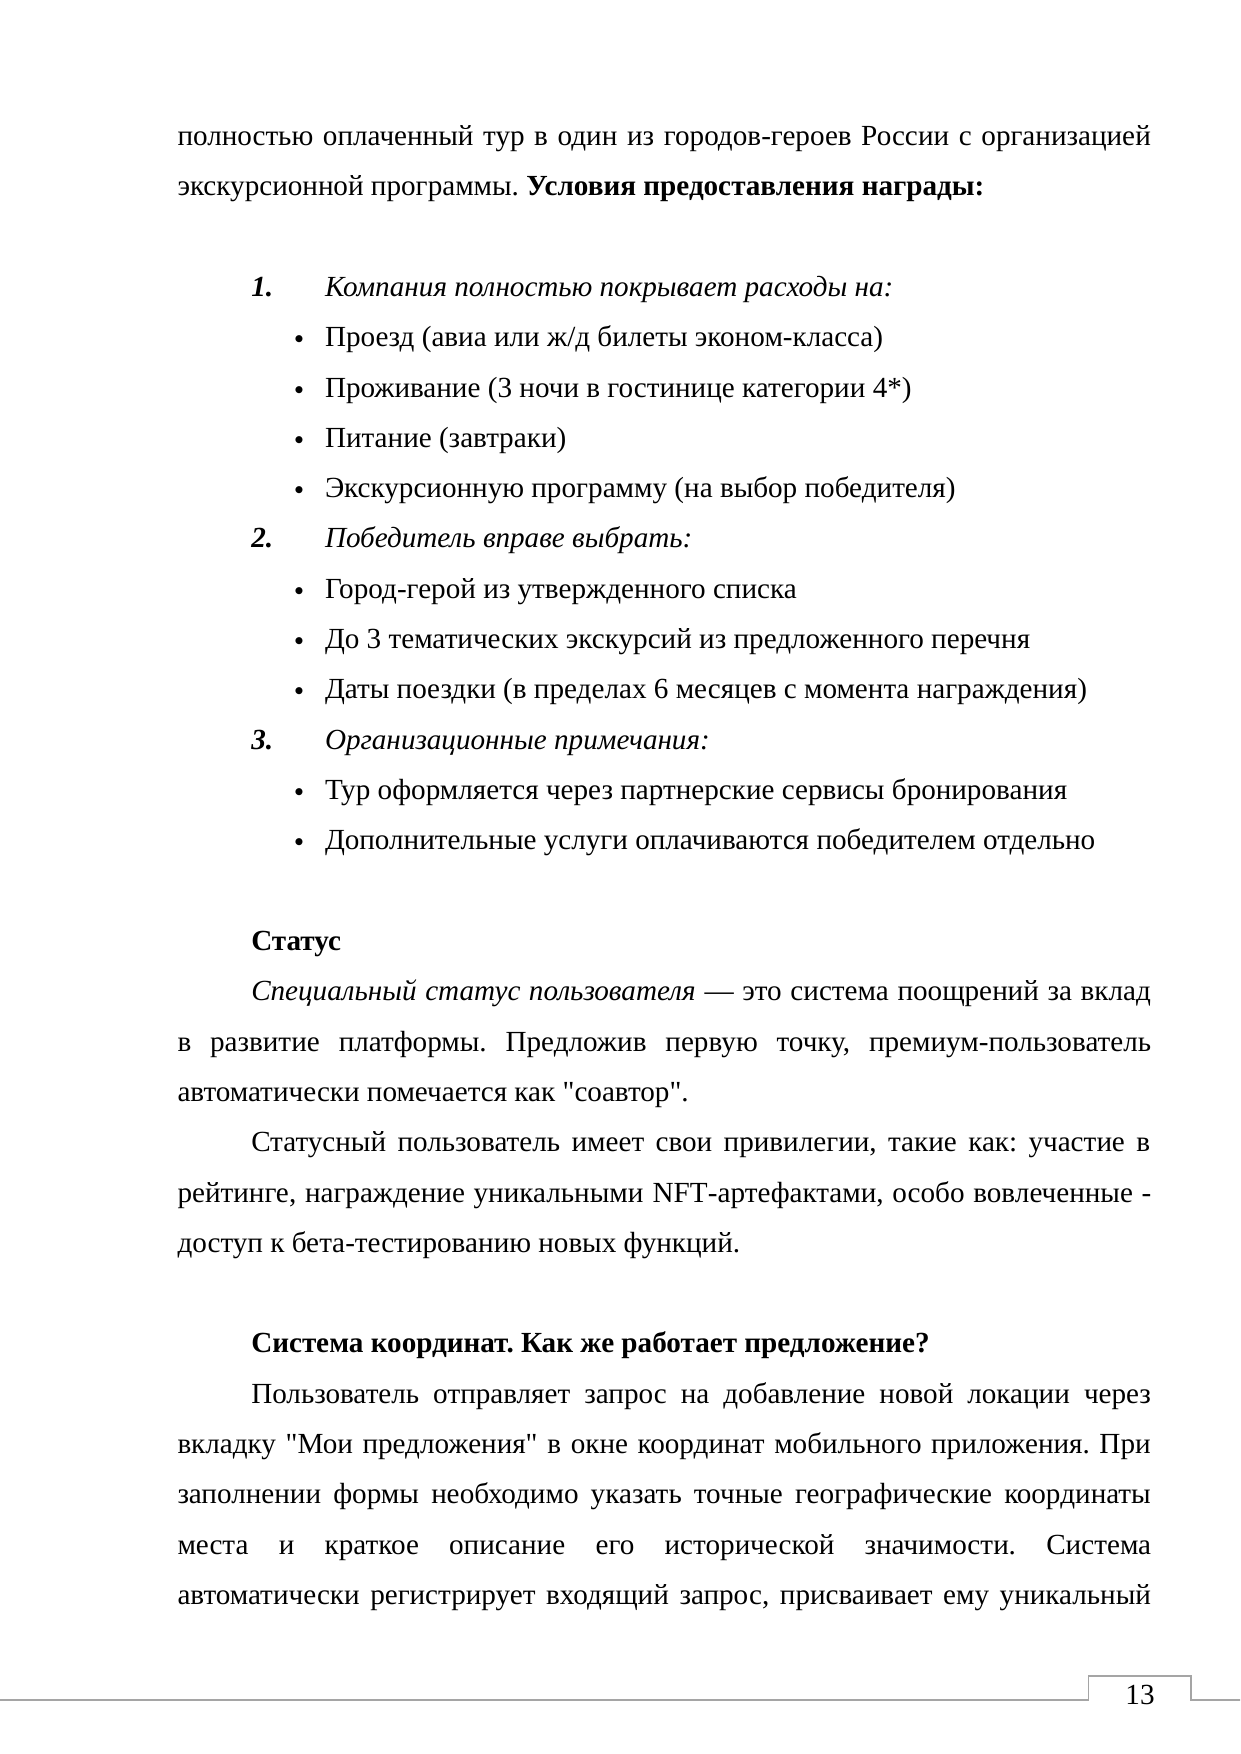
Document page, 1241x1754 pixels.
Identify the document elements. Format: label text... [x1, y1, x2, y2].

list Город-герой из утвержденного списка [177, 571, 1152, 604]
text Система координат. Как же работает предложение? [177, 1326, 1152, 1359]
list Статус [251, 923, 1152, 957]
list Проживание (3 ночи в гостинице категории 4*) [177, 370, 1152, 403]
list Экскурсионную программу (на выбор победителя) [177, 470, 1152, 504]
list До 3 тематических экскурсий из предложенного перечня [177, 621, 1152, 655]
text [177, 1376, 1152, 1611]
list Питание (завтраки) [177, 420, 1152, 453]
list Победитель вправе выбрать: [177, 521, 1152, 554]
list Компания полностью покрывает расходы на: [177, 269, 1152, 303]
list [177, 118, 1152, 202]
list Даты поездки (в пределах 6 месяцев с момента награждения) [177, 672, 1152, 705]
list Тур оформляется через партнерские сервисы бронирования [177, 772, 1152, 806]
list Специальный статус пользователя — это система поощрений за вклад в развитие платформы. Предложив первую точку, премиум-пользователь автоматически помечается как "соавтор". [177, 973, 1152, 1108]
list Проезд (авиа или ж/д билеты эконом-класса) [177, 319, 1152, 353]
list Статусный пользователь имеет свои привилегии, такие как: участие в рейтинге, награждение уникальными NFT-артефактами, особо вовлеченные - доступ к бета-тестированию новых функций. [177, 1124, 1152, 1258]
list Дополнительные услуги оплачиваются победителем отдельно [177, 822, 1152, 856]
list Организационные примечания: [177, 722, 1152, 755]
